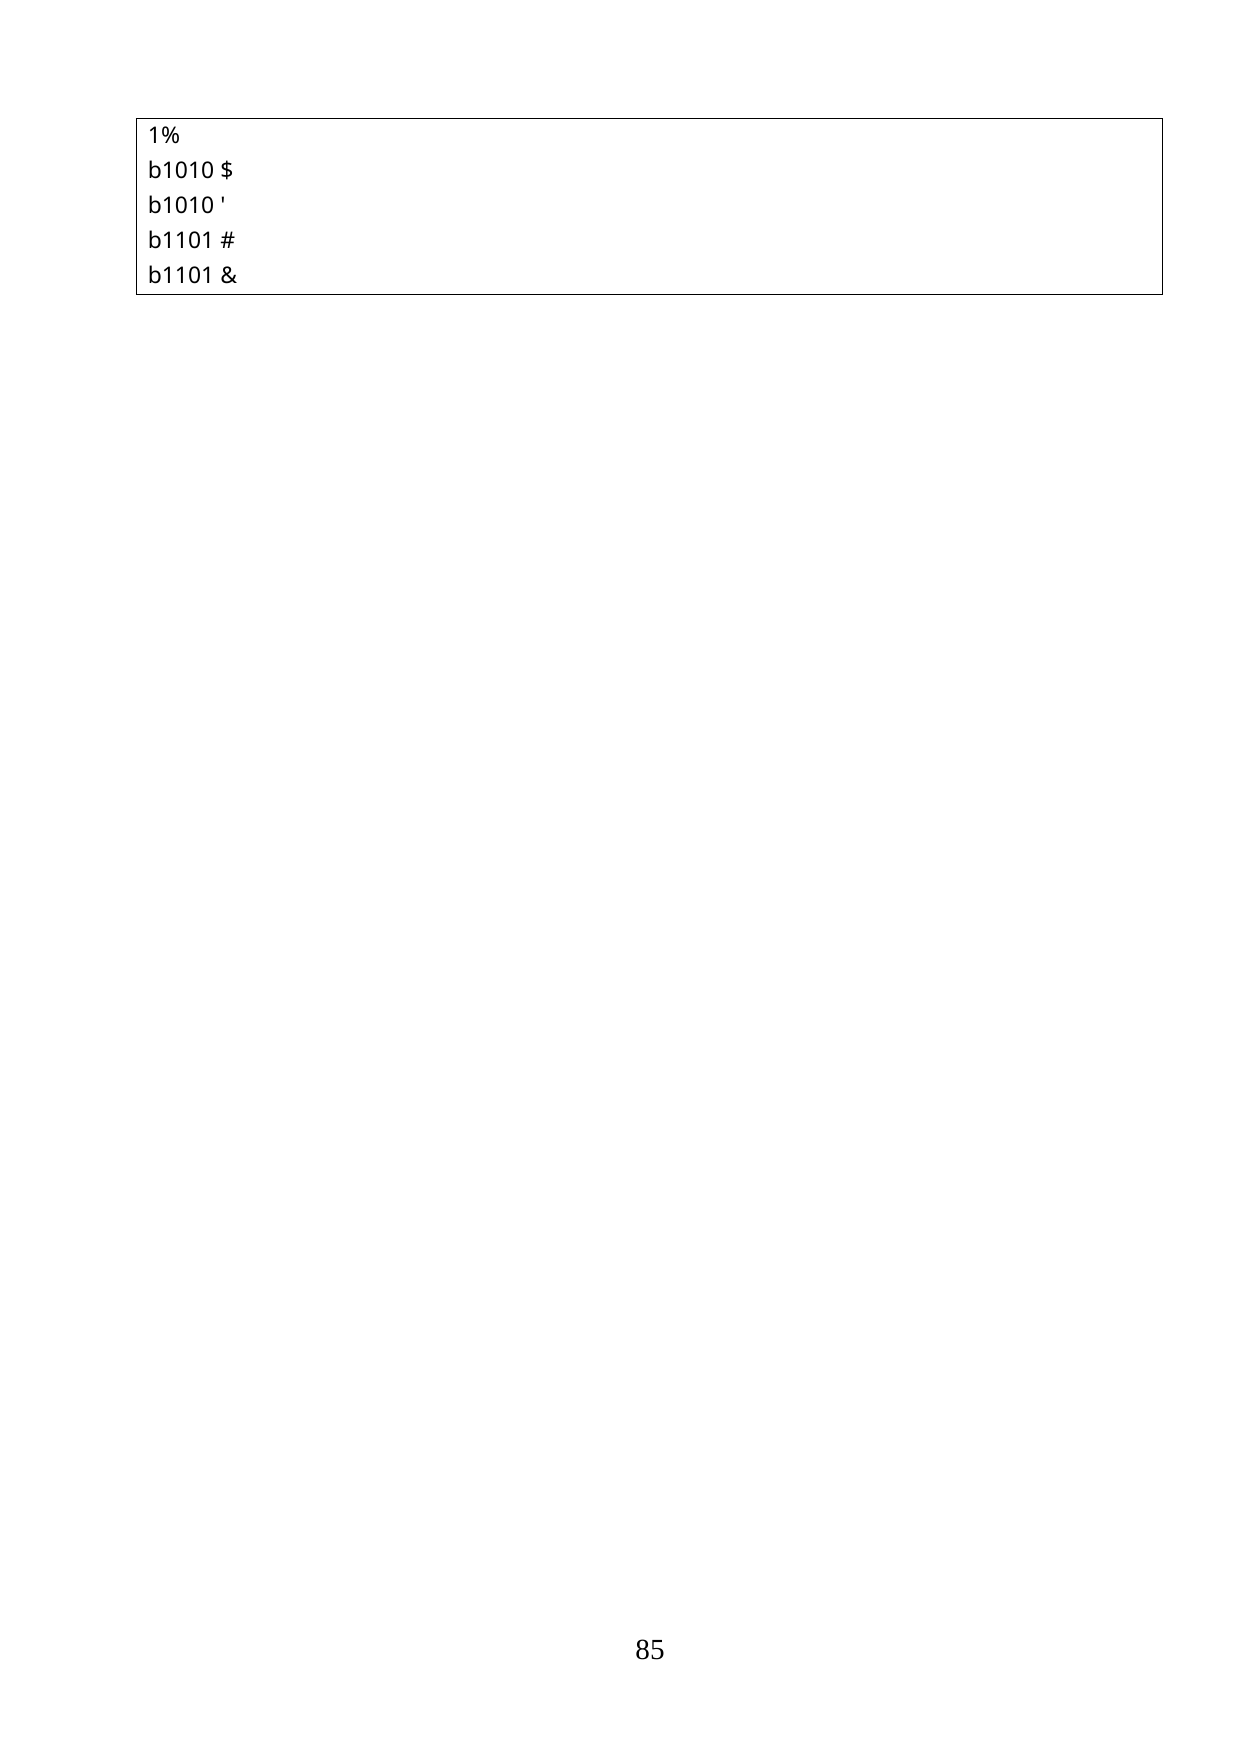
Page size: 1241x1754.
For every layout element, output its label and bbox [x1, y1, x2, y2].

table_header [137, 119, 1162, 293]
